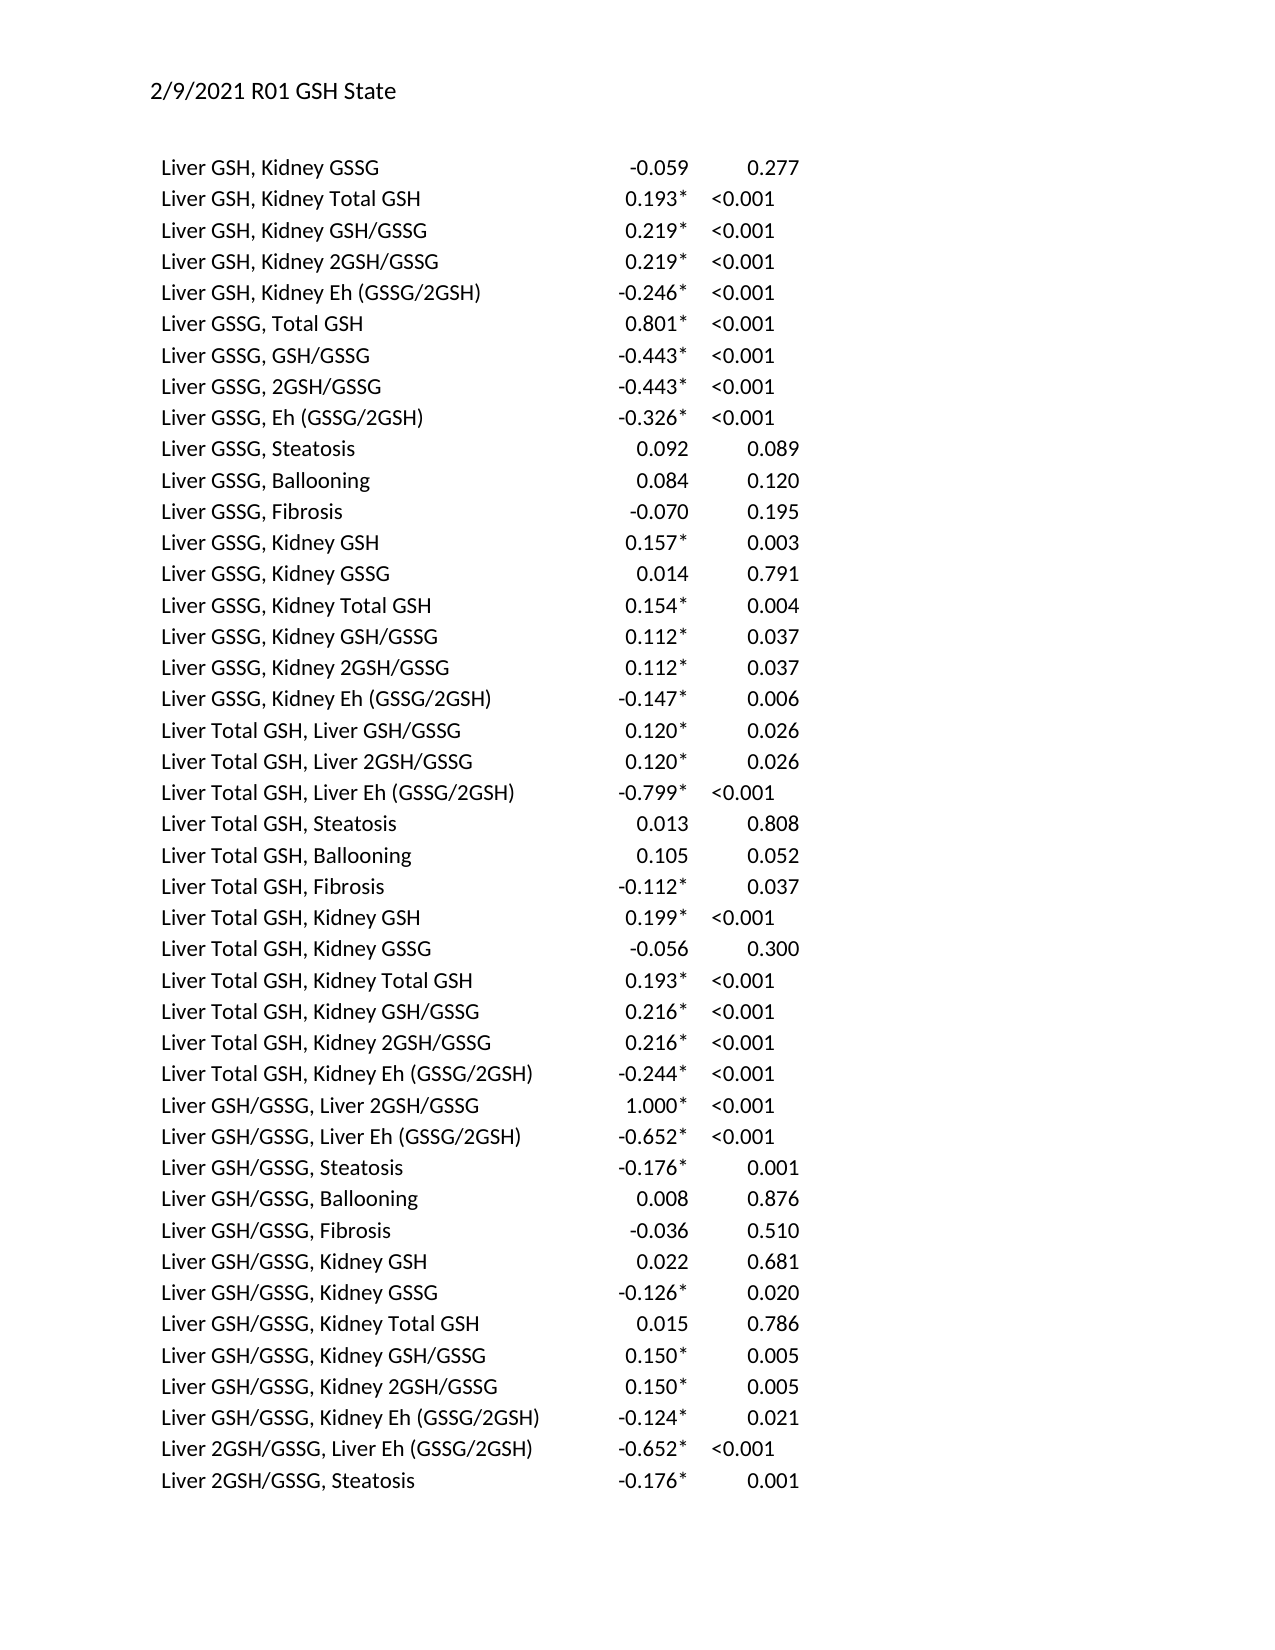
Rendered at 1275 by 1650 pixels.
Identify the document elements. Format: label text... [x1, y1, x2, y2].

table_cell 0.020 [700, 1275, 810, 1306]
table_cell 0.013 [590, 806, 700, 837]
table_cell <0.001 [700, 1088, 810, 1119]
table_cell 0.037 [700, 619, 810, 650]
table_cell -0.112* [590, 869, 700, 900]
table_cell Liver Total GSH, Steatosis [150, 806, 589, 837]
table_cell 0.084 [590, 463, 700, 494]
table_cell -0.070 [590, 494, 700, 525]
table_cell Liver GSH, Kidney 2GSH/GSSG [150, 244, 589, 275]
table_cell Liver GSSG, 2GSH/GSSG [150, 369, 589, 400]
table_cell 0.004 [700, 588, 810, 619]
table_cell 0.022 [590, 1244, 700, 1275]
table_cell -0.036 [590, 1213, 700, 1244]
table_cell <0.001 [700, 963, 810, 994]
table_cell <0.001 [700, 1025, 810, 1056]
table_cell <0.001 [700, 994, 810, 1025]
table_cell 0.150* [590, 1338, 700, 1369]
table_cell -0.176* [590, 1150, 700, 1181]
table_cell <0.001 [700, 369, 810, 400]
table_cell 0.150* [590, 1369, 700, 1400]
table_cell <0.001 [700, 1119, 810, 1150]
table_cell 0.216* [590, 994, 700, 1025]
table_cell Liver 2GSH/GSSG, Liver Eh (GSSG/2GSH) [150, 1431, 589, 1462]
table_cell <0.001 [700, 775, 810, 806]
table_cell Liver Total GSH, Ballooning [150, 838, 589, 869]
table_cell <0.001 [700, 1056, 810, 1087]
table_cell 0.510 [700, 1213, 810, 1244]
table_cell -0.443* [590, 369, 700, 400]
table_cell 0.026 [700, 744, 810, 775]
table_cell Liver GSH, Kidney Total GSH [150, 181, 589, 212]
table_cell Liver GSSG, Kidney Eh (GSSG/2GSH) [150, 681, 589, 712]
table_cell Liver GSH/GSSG, Kidney Eh (GSSG/2GSH) [150, 1400, 589, 1431]
table_cell -0.124* [590, 1400, 700, 1431]
table_cell Liver 2GSH/GSSG, Steatosis [150, 1463, 589, 1494]
table_cell 0.120* [590, 713, 700, 744]
table_cell <0.001 [700, 213, 810, 244]
table_cell Liver GSH/GSSG, Fibrosis [150, 1213, 589, 1244]
table_cell 0.216* [590, 1025, 700, 1056]
table_cell Liver GSSG, Kidney GSSG [150, 556, 589, 587]
table_cell Liver Total GSH, Kidney Eh (GSSG/2GSH) [150, 1056, 589, 1087]
table_cell 0.199* [590, 900, 700, 931]
table_cell 1.000* [590, 1088, 700, 1119]
table_cell 0.791 [700, 556, 810, 587]
table_cell 0.052 [700, 838, 810, 869]
table_cell 0.219* [590, 244, 700, 275]
table_cell Liver Total GSH, Liver 2GSH/GSSG [150, 744, 589, 775]
table_cell 0.105 [590, 838, 700, 869]
table_cell -0.056 [590, 931, 700, 962]
table_cell Liver GSSG, Fibrosis [150, 494, 589, 525]
table_cell Liver GSSG, Eh (GSSG/2GSH) [150, 400, 589, 431]
table_cell Liver GSH/GSSG, Steatosis [150, 1150, 589, 1181]
table_cell 0.120* [590, 744, 700, 775]
table_cell Liver GSH, Kidney Eh (GSSG/2GSH) [150, 275, 589, 306]
table_cell Liver Total GSH, Kidney GSH [150, 900, 589, 931]
table_cell <0.001 [700, 900, 810, 931]
table_cell <0.001 [700, 1431, 810, 1462]
table_cell -0.652* [590, 1119, 700, 1150]
table_cell -0.652* [590, 1431, 700, 1462]
table_cell 0.037 [700, 869, 810, 900]
table_cell 0.300 [700, 931, 810, 962]
table_cell -0.799* [590, 775, 700, 806]
table_cell 0.006 [700, 681, 810, 712]
table_cell 0.037 [700, 650, 810, 681]
table_cell 0.681 [700, 1244, 810, 1275]
table_cell 0.015 [590, 1306, 700, 1337]
table_cell 0.005 [700, 1369, 810, 1400]
table_cell 0.003 [700, 525, 810, 556]
table_cell Liver GSH, Kidney GSSG [150, 150, 589, 181]
table_cell 0.001 [700, 1150, 810, 1181]
table_cell <0.001 [700, 244, 810, 275]
table_cell 0.120 [700, 463, 810, 494]
table_cell -0.176* [590, 1463, 700, 1494]
table_cell 0.112* [590, 650, 700, 681]
table_cell Liver GSH/GSSG, Kidney GSSG [150, 1275, 589, 1306]
table_cell 0.193* [590, 963, 700, 994]
table_cell 0.277 [700, 150, 810, 181]
table_cell -0.244* [590, 1056, 700, 1087]
table_cell Liver Total GSH, Liver Eh (GSSG/2GSH) [150, 775, 589, 806]
table_cell Liver Total GSH, Fibrosis [150, 869, 589, 900]
table_cell <0.001 [700, 400, 810, 431]
table_cell -0.126* [590, 1275, 700, 1306]
table_cell 0.195 [700, 494, 810, 525]
table_cell Liver Total GSH, Kidney GSH/GSSG [150, 994, 589, 1025]
table_cell Liver Total GSH, Kidney Total GSH [150, 963, 589, 994]
table_cell <0.001 [700, 338, 810, 369]
table_cell Liver GSH/GSSG, Liver 2GSH/GSSG [150, 1088, 589, 1119]
table_cell Liver GSSG, Steatosis [150, 431, 589, 462]
table_cell 0.808 [700, 806, 810, 837]
table_cell Liver Total GSH, Liver GSH/GSSG [150, 713, 589, 744]
table_cell 0.092 [590, 431, 700, 462]
table_cell -0.059 [590, 150, 700, 181]
table_cell -0.147* [590, 681, 700, 712]
table_cell 0.021 [700, 1400, 810, 1431]
table_cell 0.008 [590, 1181, 700, 1212]
table_cell Liver GSH, Kidney GSH/GSSG [150, 213, 589, 244]
table_cell 0.112* [590, 619, 700, 650]
table_cell 0.219* [590, 213, 700, 244]
table_cell -0.246* [590, 275, 700, 306]
table_cell 0.801* [590, 306, 700, 337]
table_cell <0.001 [700, 275, 810, 306]
table_cell Liver GSSG, Kidney 2GSH/GSSG [150, 650, 589, 681]
table_cell Liver GSSG, Kidney GSH [150, 525, 589, 556]
table_cell Liver GSH/GSSG, Kidney GSH/GSSG [150, 1338, 589, 1369]
table_cell Liver GSSG, GSH/GSSG [150, 338, 589, 369]
table_cell 0.089 [700, 431, 810, 462]
table_cell Liver GSSG, Kidney Total GSH [150, 588, 589, 619]
table_cell Liver Total GSH, Kidney GSSG [150, 931, 589, 962]
table_cell Liver GSSG, Ballooning [150, 463, 589, 494]
table_cell Liver GSSG, Total GSH [150, 306, 589, 337]
table_cell 0.157* [590, 525, 700, 556]
table_cell Liver GSH/GSSG, Kidney 2GSH/GSSG [150, 1369, 589, 1400]
table_cell <0.001 [700, 306, 810, 337]
table_cell 0.154* [590, 588, 700, 619]
table_cell -0.443* [590, 338, 700, 369]
table_cell Liver GSH/GSSG, Kidney GSH [150, 1244, 589, 1275]
table_cell 0.014 [590, 556, 700, 587]
table_cell 0.026 [700, 713, 810, 744]
table_cell Liver GSH/GSSG, Ballooning [150, 1181, 589, 1212]
table_cell Liver GSH/GSSG, Liver Eh (GSSG/2GSH) [150, 1119, 589, 1150]
table_cell 0.193* [590, 181, 700, 212]
table_cell <0.001 [700, 181, 810, 212]
table_cell 0.786 [700, 1306, 810, 1337]
table_cell 0.876 [700, 1181, 810, 1212]
table_cell Liver Total GSH, Kidney 2GSH/GSSG [150, 1025, 589, 1056]
table_cell 0.001 [700, 1463, 810, 1494]
table_cell 0.005 [700, 1338, 810, 1369]
table_cell -0.326* [590, 400, 700, 431]
table_cell Liver GSSG, Kidney GSH/GSSG [150, 619, 589, 650]
table_cell Liver GSH/GSSG, Kidney Total GSH [150, 1306, 589, 1337]
